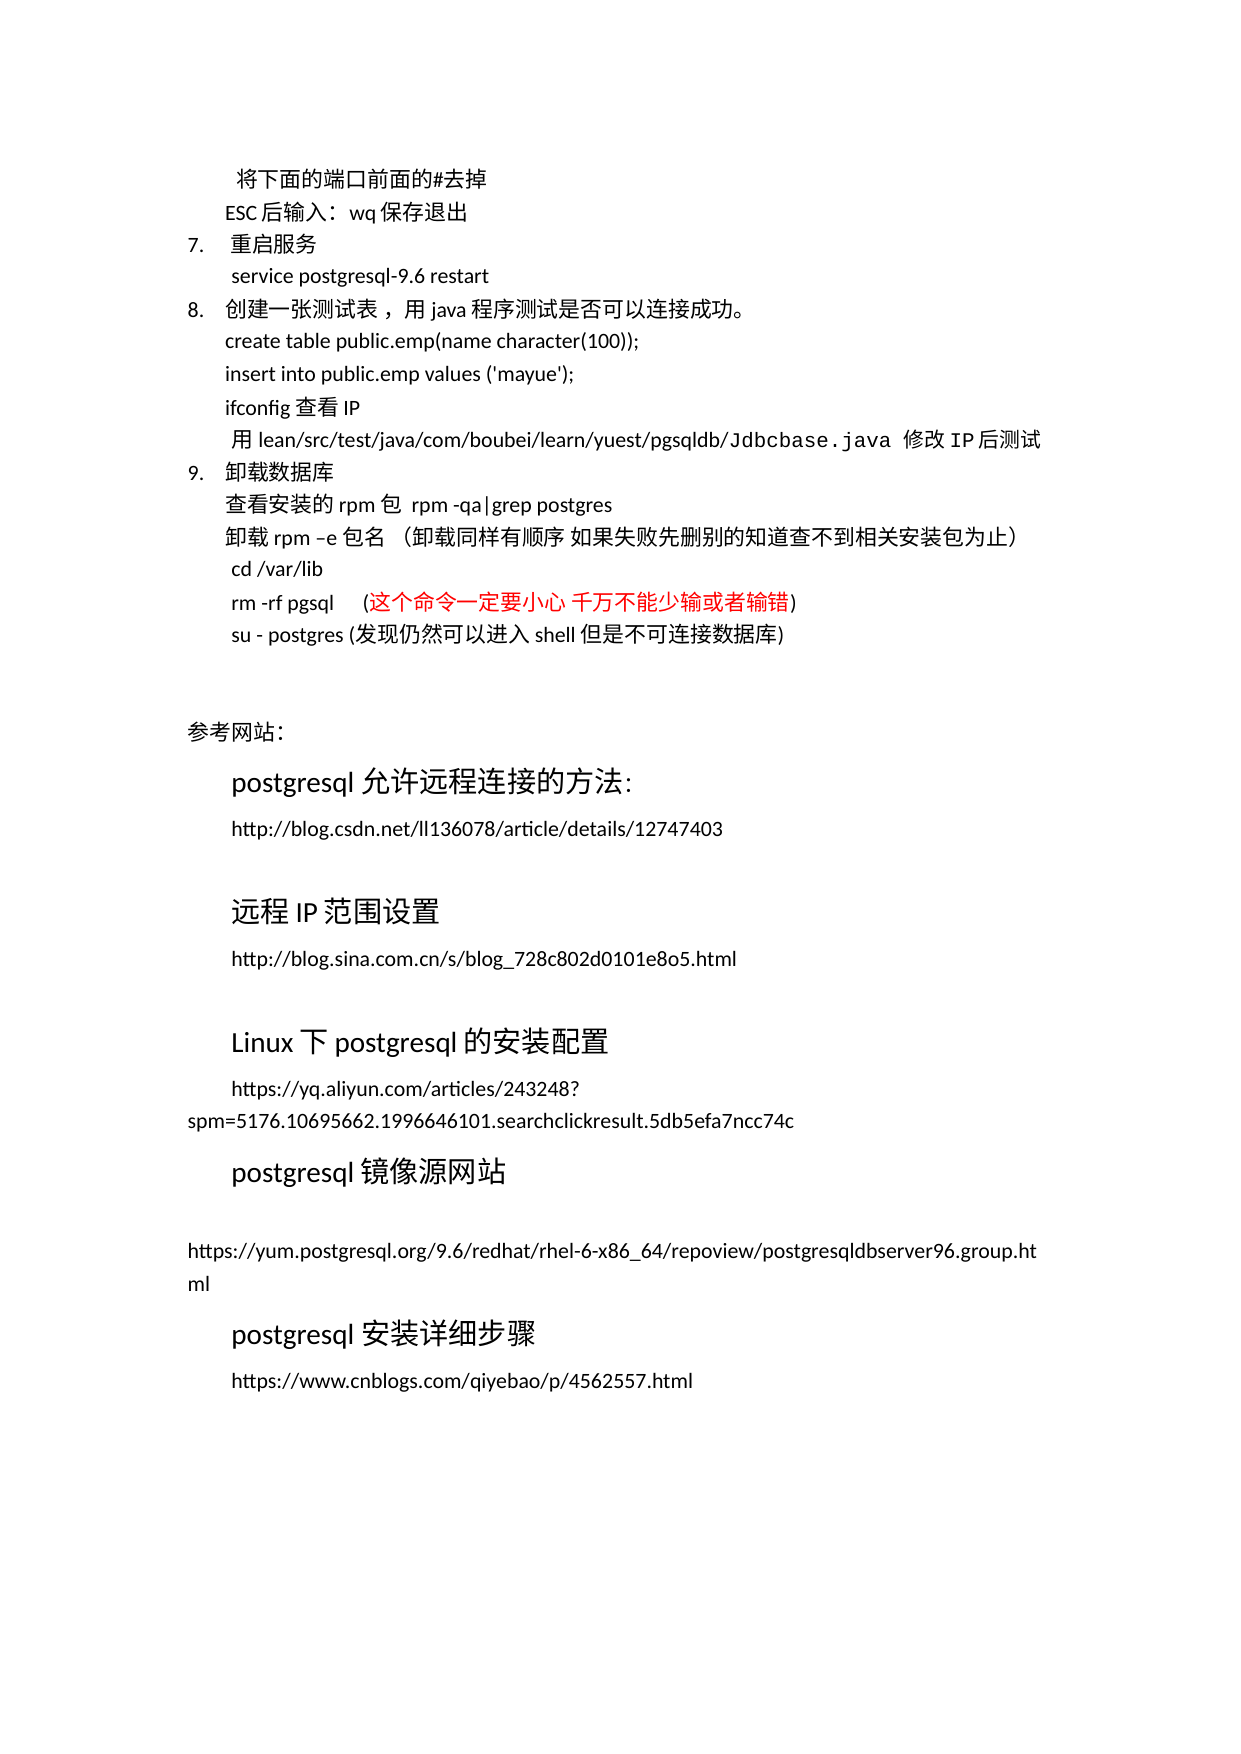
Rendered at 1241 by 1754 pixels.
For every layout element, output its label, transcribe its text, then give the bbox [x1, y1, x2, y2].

text https://www.cnblogs.com/qiyebao/p/4562557.html [187, 1364, 1053, 1397]
list 将下面的端口前面的#去掉 [225, 162, 1053, 194]
text postgresql 允许远程连接的方法： [187, 747, 1053, 812]
list create table public.emp(name character(100)); [225, 324, 1053, 357]
text insert into public.emp values ('mayue'); [187, 357, 1053, 389]
text 参考网站： [187, 714, 1053, 747]
text cd /var/lib [187, 552, 1053, 584]
list 卸载 rpm –e 包名 （卸载同样有顺序 如果失败先删别的知道查不到相关安装包为止） [225, 519, 1053, 552]
text 远程IP范围设置 [187, 877, 1053, 942]
list 查看安装的rpm包 rpm -qa|grep postgres [225, 487, 1053, 519]
text ifconfig 查看IP [187, 389, 1053, 422]
text Linux下postgresql的安装配置 [187, 1007, 1053, 1072]
text http://blog.sina.com.cn/s/blog_728c802d0101e8o5.html [187, 942, 1053, 974]
list 创建一张测试表 ，用java程序测试是否可以连接成功。 [187, 292, 1053, 324]
text http://blog.csdn.net/ll136078/article/details/12747403 [187, 812, 1053, 844]
list 卸载数据库 [187, 454, 1053, 487]
list ESC后输入：wq保存退出 [225, 194, 1053, 227]
text https://yq.aliyun.com/articles/243248?spm=5176.10695662.1996646101.searchclickresult.5db5efa7ncc74c [187, 1072, 1053, 1137]
text service postgresql-9.6 restart [187, 259, 1053, 292]
text postgresql镜像源网站 [187, 1137, 1053, 1202]
text https://yum.postgresql.org/9.6/redhat/rhel-6-x86_64/repoview/postgresqldbserver96.group.html [187, 1202, 1053, 1299]
text rm -rf pgsql (这个命令一定要小心 千万不能少输或者输错) [187, 584, 1053, 617]
list 重启服务 [187, 227, 1053, 259]
text 用 lean/src/test/java/com/boubei/learn/yuest/pgsqldb/Jdbcbase.java 修改IP后测试 [187, 422, 1053, 454]
text su - postgres (发现仍然可以进入shell 但是不可连接数据库) [187, 617, 1053, 649]
text postgresql 安装详细步骤 [187, 1299, 1053, 1364]
